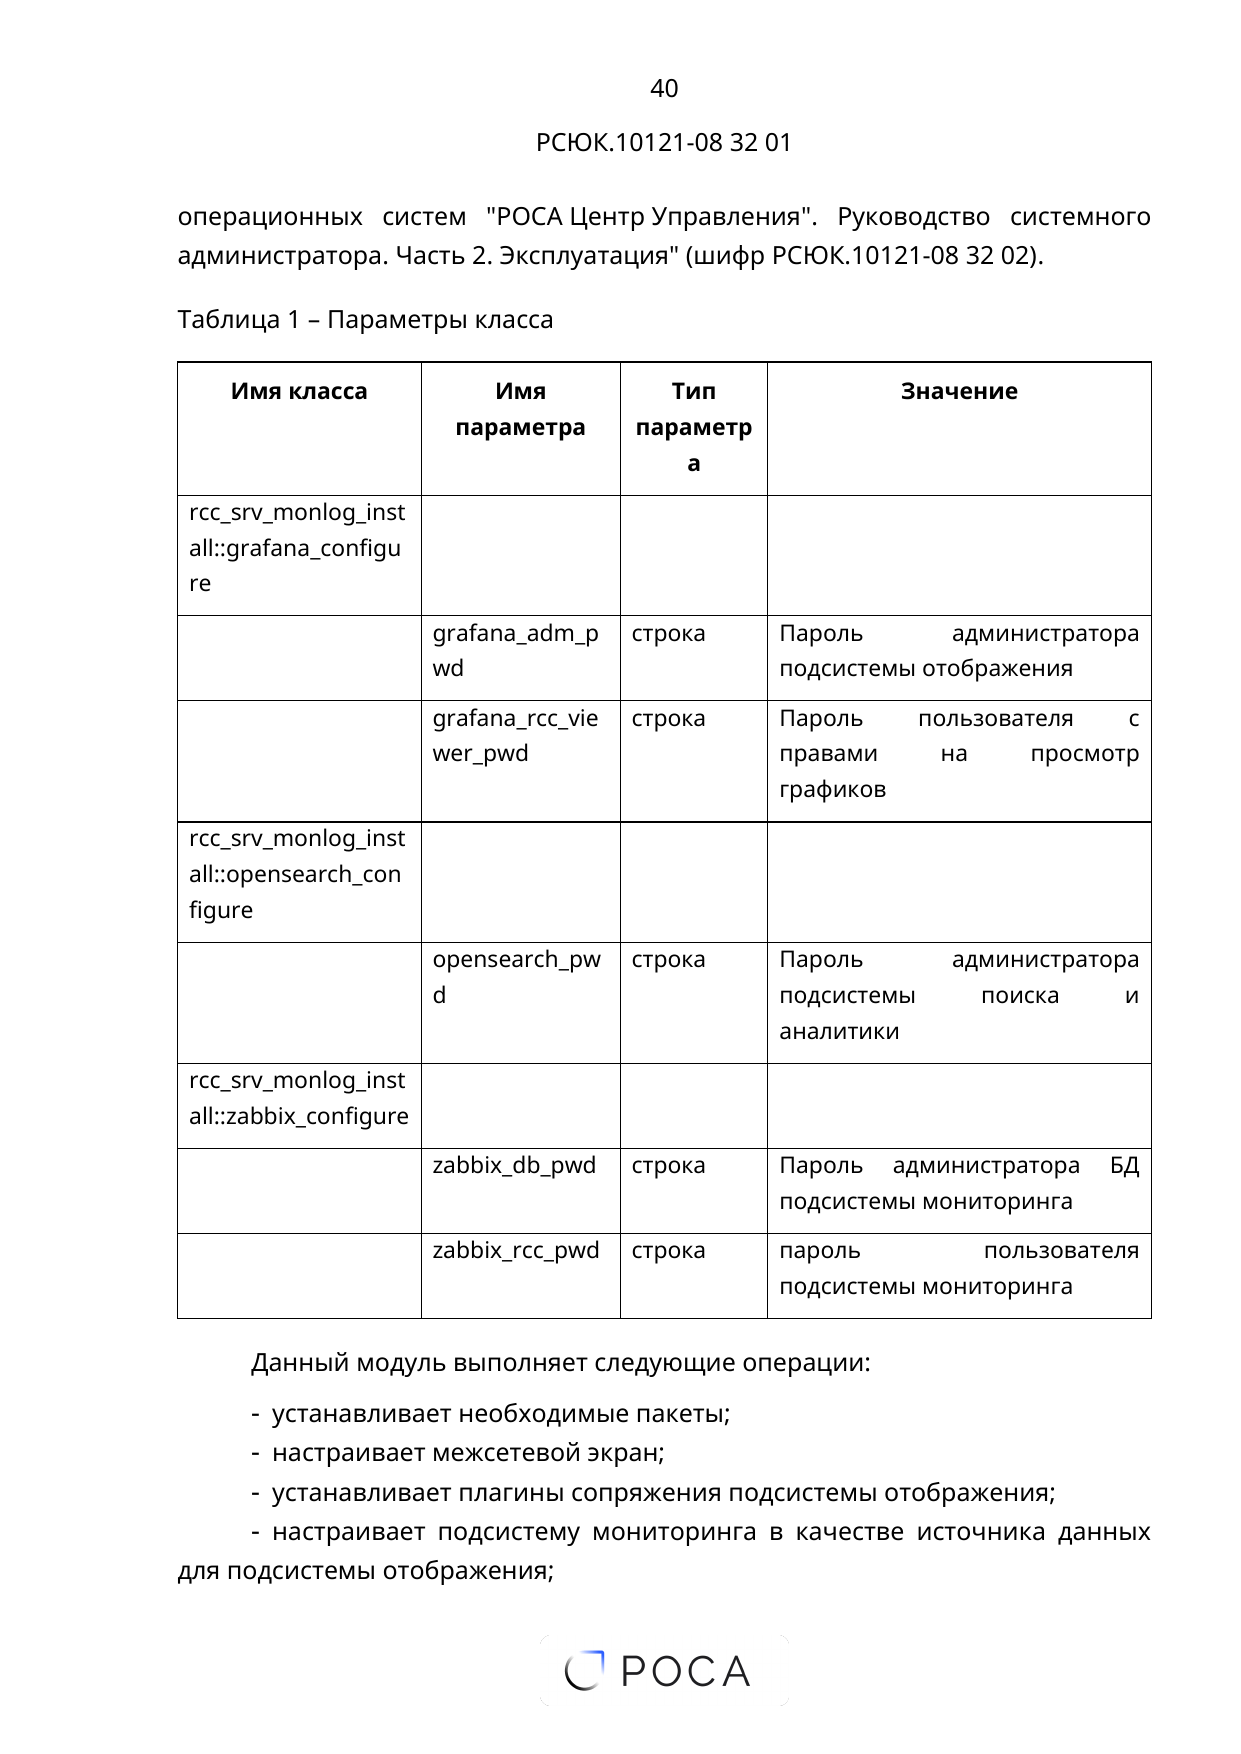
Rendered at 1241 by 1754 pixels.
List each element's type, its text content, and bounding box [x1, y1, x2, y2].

table_cell grafana_adm_pwd [422, 616, 620, 700]
table_cell Пароль администратора подсистемы поиска и аналитики [768, 943, 1151, 1063]
table_cell строка [621, 616, 767, 700]
text настраивает межсетевой экран; [177, 1435, 1152, 1469]
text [177, 198, 1152, 271]
table_cell строка [621, 943, 767, 1063]
table_cell Пароль пользователя с правами на просмотр графиков [768, 701, 1151, 821]
table_header Значение [768, 363, 1151, 494]
table_header Тип параметра [621, 363, 767, 494]
table_cell Пароль администратора подсистемы отображения [768, 616, 1151, 700]
table_cell [178, 1234, 421, 1318]
table_cell строка [621, 1149, 767, 1233]
table_header Имя параметра [422, 363, 620, 494]
table_cell rcc_srv_monlog_install::grafana_configure [178, 496, 421, 615]
table_cell [422, 1064, 620, 1148]
text настраивает подсистему мониторинга в качестве источника данных для подсистемы отображения; [177, 1513, 1152, 1587]
table_cell [768, 1064, 1151, 1148]
table_cell [768, 496, 1151, 615]
table_cell opensearch_pwd [422, 943, 620, 1063]
text устанавливает плагины сопряжения подсистемы отображения; [177, 1474, 1152, 1508]
table_cell zabbix_rcc_pwd [422, 1234, 620, 1318]
table_cell rcc_srv_monlog_install::zabbix_configure [178, 1064, 421, 1148]
table_cell [422, 823, 620, 942]
table_cell [621, 1064, 767, 1148]
table_cell rcc_srv_monlog_install::opensearch_configure [178, 823, 421, 942]
text устанавливает необходимые пакеты; [177, 1396, 1152, 1430]
picture [540, 1635, 789, 1706]
table_cell пароль пользователя подсистемы мониторинга [768, 1234, 1151, 1318]
table_cell [768, 823, 1151, 942]
text Параметры класса [177, 301, 1152, 336]
table_cell строка [621, 701, 767, 821]
text Данный модуль выполняет следующие операции: [177, 1344, 1152, 1378]
table_cell [621, 496, 767, 615]
table_cell [178, 943, 421, 1063]
table_cell [178, 701, 421, 821]
table_cell [178, 1149, 421, 1233]
table_cell [178, 616, 421, 700]
table_cell grafana_rcc_viewer_pwd [422, 701, 620, 821]
table_cell [422, 496, 620, 615]
table_cell строка [621, 1234, 767, 1318]
table_cell [621, 823, 767, 942]
table_header Имя класса [178, 363, 421, 494]
table_cell Пароль администратора БД подсистемы мониторинга [768, 1149, 1151, 1233]
table_cell zabbix_db_pwd [422, 1149, 620, 1233]
